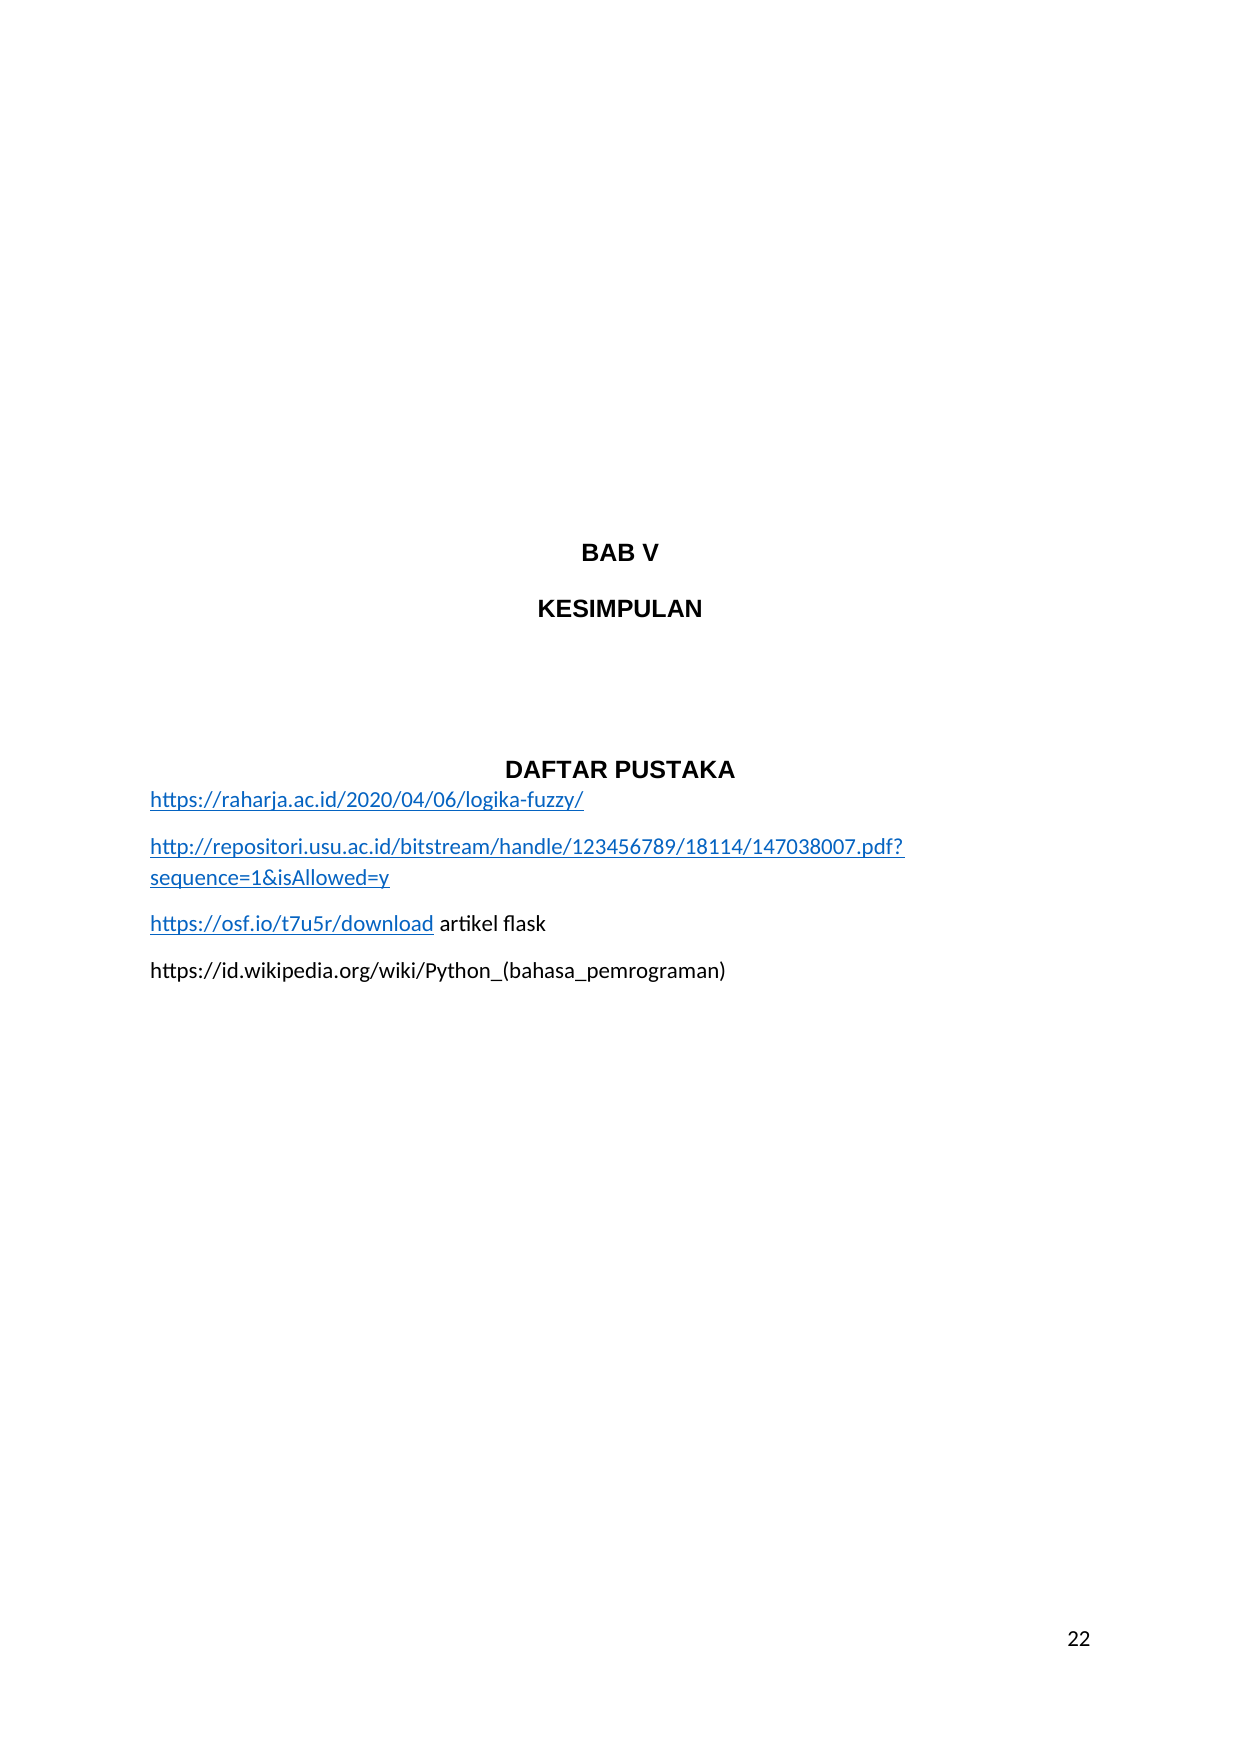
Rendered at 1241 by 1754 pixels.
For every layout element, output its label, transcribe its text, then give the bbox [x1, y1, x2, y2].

subtitle BAB V [150, 538, 1090, 567]
subtitle DAFTAR PUSTAKA [150, 754, 1090, 783]
text https://osf.io/t7u5r/download artikel flask [150, 909, 1090, 938]
text http://repositori.usu.ac.id/bitstream/handle/123456789/18114/147038007.pdf?sequence=1&isAllowed=y [150, 832, 1090, 891]
subtitle KESIMPULAN [150, 594, 1090, 623]
text https://raharja.ac.id/2020/04/06/logika-fuzzy/ [150, 786, 1090, 814]
text https://id.wikipedia.org/wiki/Python_(bahasa_pemrograman) [150, 956, 1090, 984]
